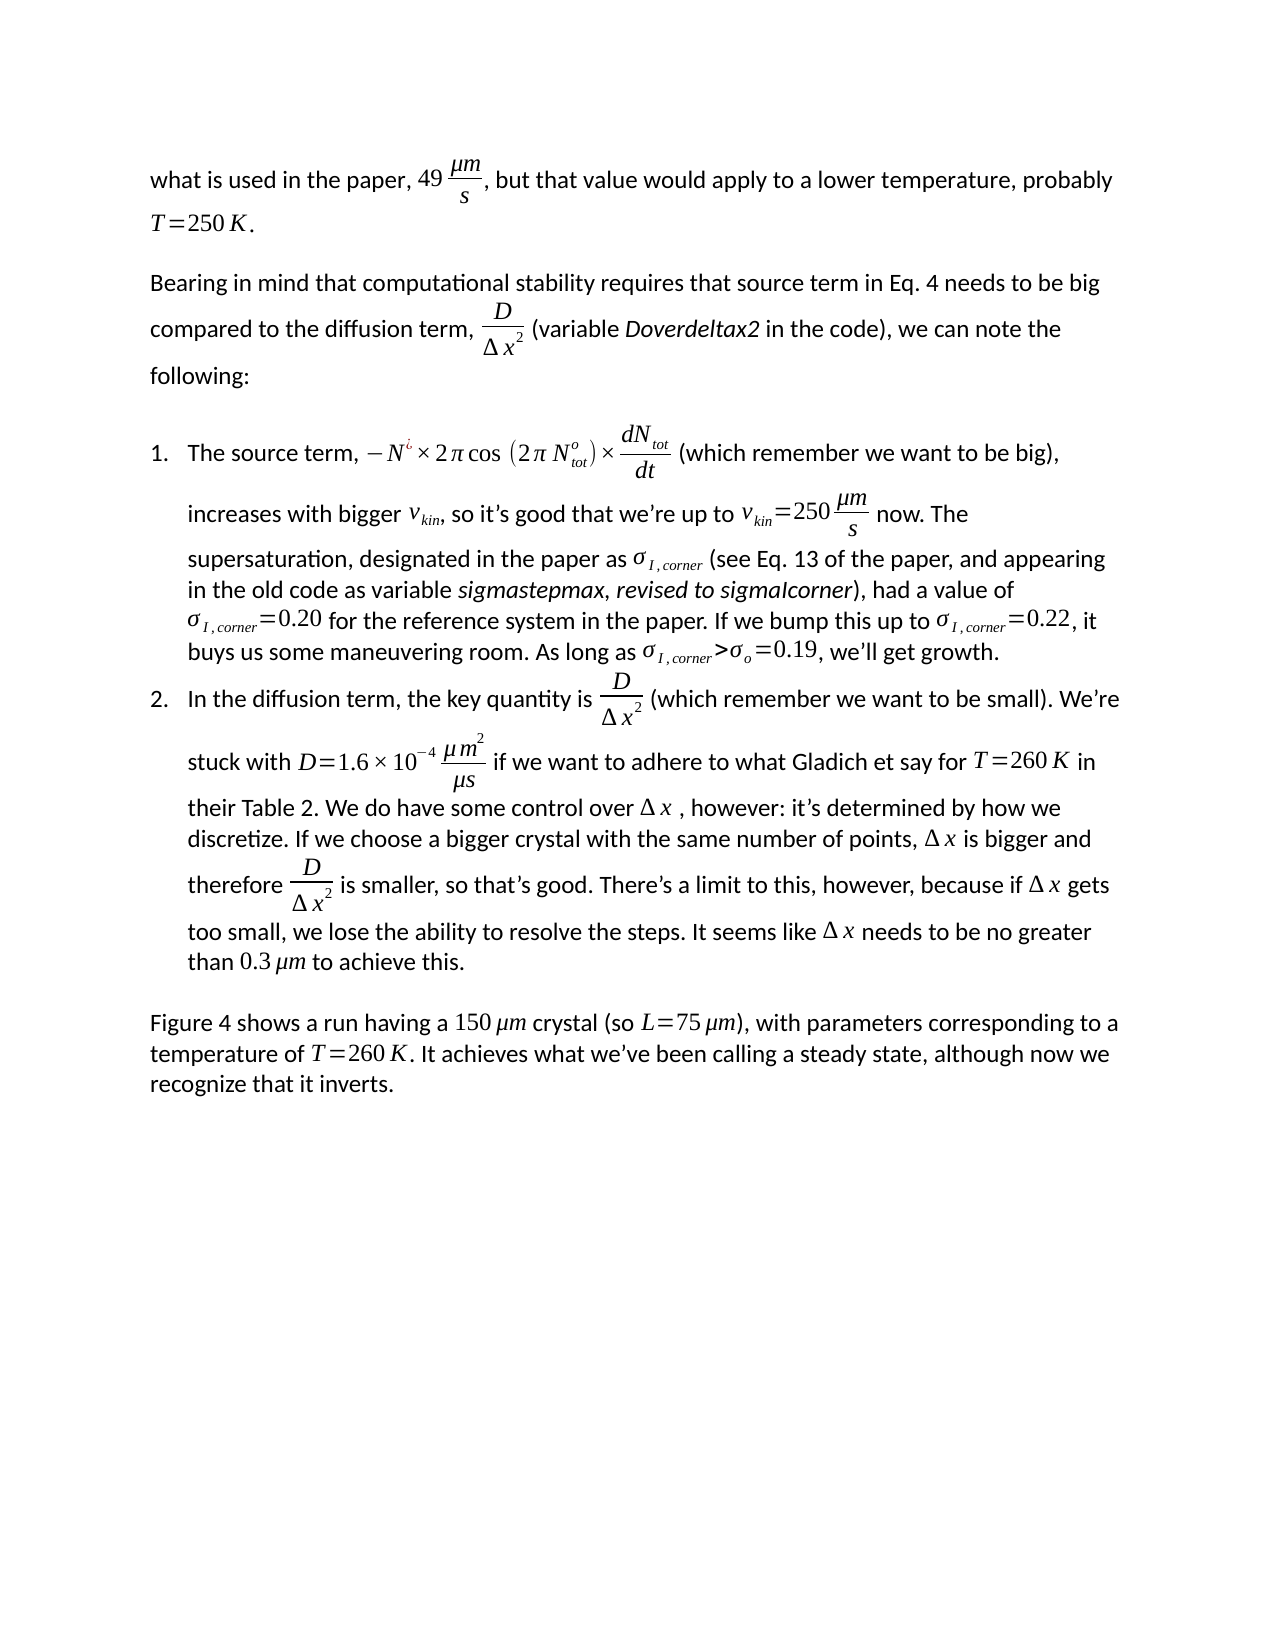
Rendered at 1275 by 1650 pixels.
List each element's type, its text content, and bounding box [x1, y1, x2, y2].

text Bearing in mind that computational stability requires that source term in Eq. 4 needs to be big compared to the diffusion term, (variable Doverdeltax2 in the code), we can note the following: [150, 267, 1125, 390]
list The source term, (which remember we want to be big), increases with bigger , so it’s good that we’re up to now. The supersaturation, designated in the paper as (see Eq. 13 of the paper, and appearing in the old code as variable sigmastepmax, revised to sigmaIcorner), had a value of for the reference system in the paper. If we bump this up to , it buys us some maneuvering room. As long as , we’ll get growth. [150, 421, 1125, 667]
text Figure 4 shows a run having a crystal (so ), with parameters corresponding to a temperature of . It achieves what we’ve been calling a steady state, although now we recognize that it inverts. [150, 1007, 1125, 1099]
list In the diffusion term, the key quantity is (which remember we want to be small). We’re stuck with if we want to adhere to what Gladich et say for in their Table 2. We do have some control over , however: it’s determined by how we discretize. If we choose a bigger crystal with the same number of points, is bigger and therefore is smaller, so that’s good. There’s a limit to this, however, because if gets too small, we lose the ability to resolve the steps. It seems like needs to be no greater than to achieve this. [150, 667, 1125, 977]
